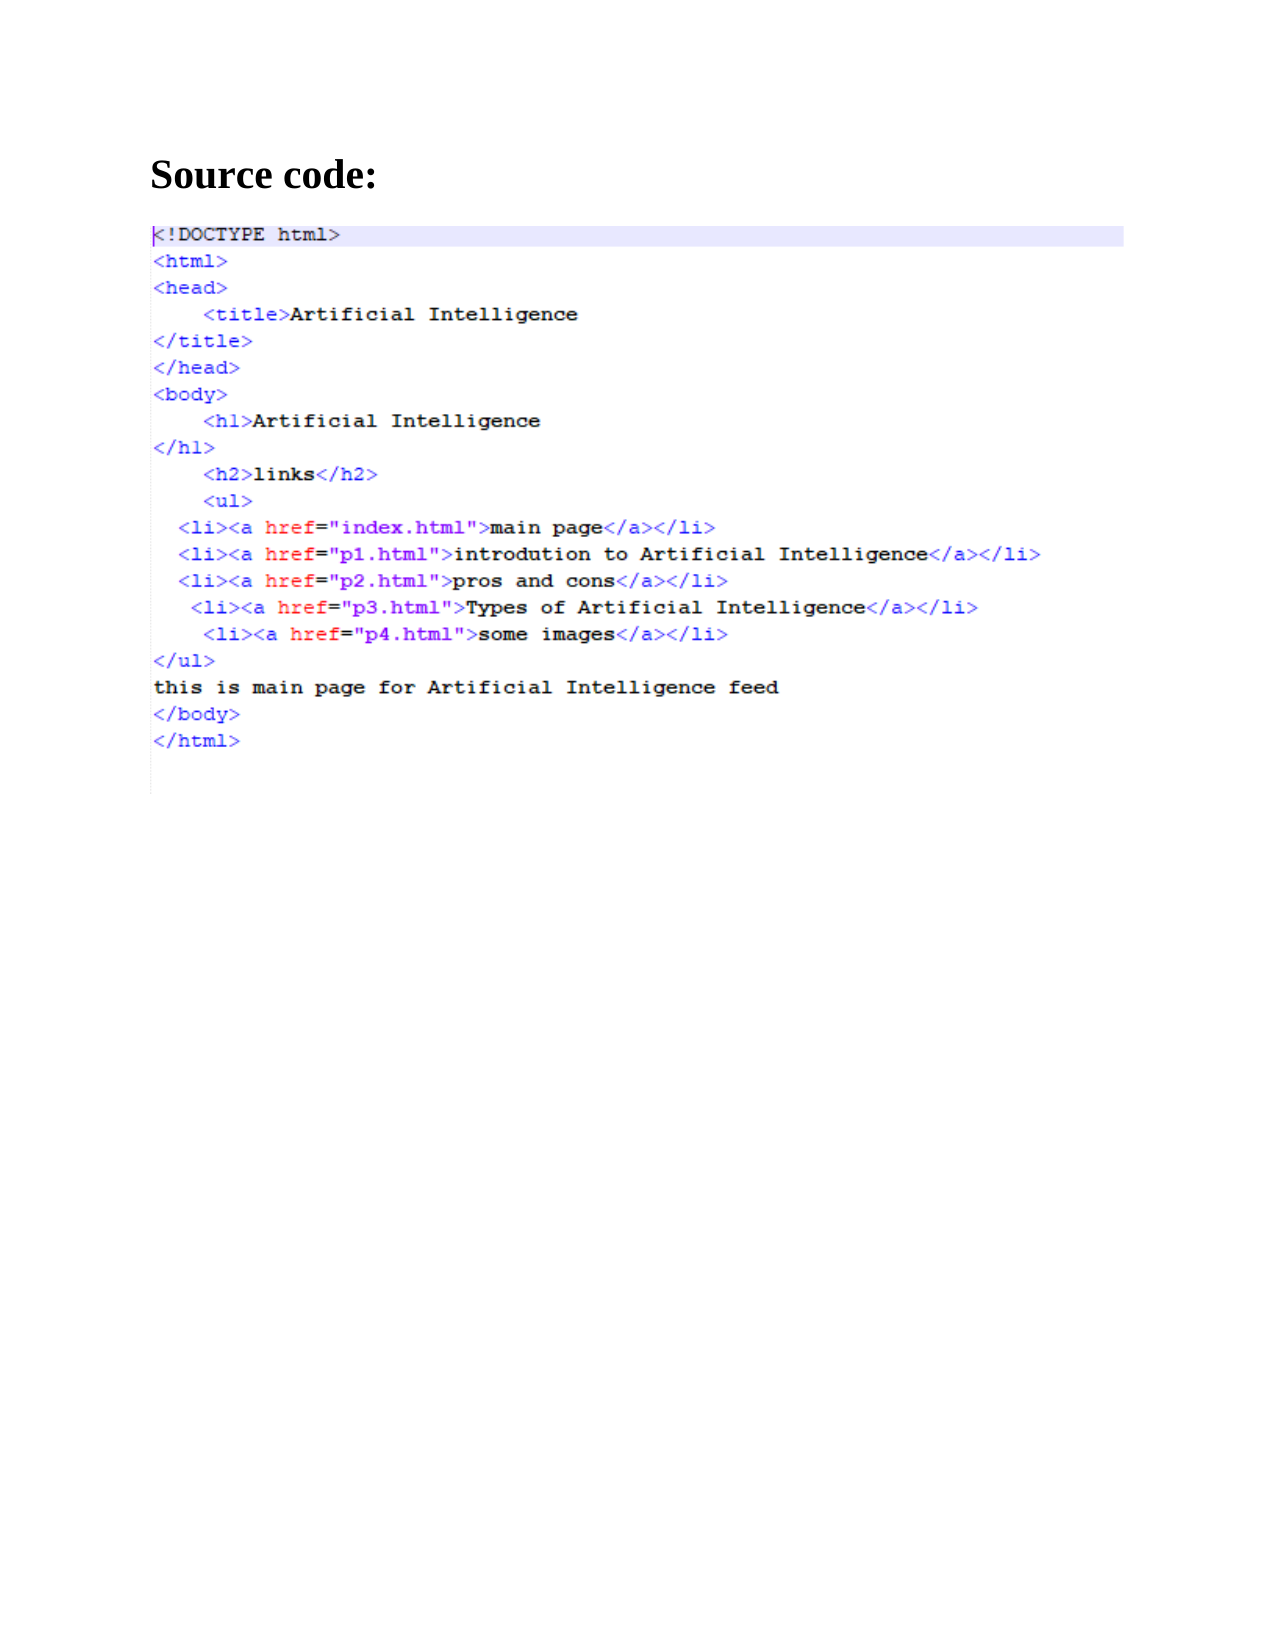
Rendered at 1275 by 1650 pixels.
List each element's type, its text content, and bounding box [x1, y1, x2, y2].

picture [150, 226, 1124, 794]
text Source code: [150, 150, 1125, 198]
